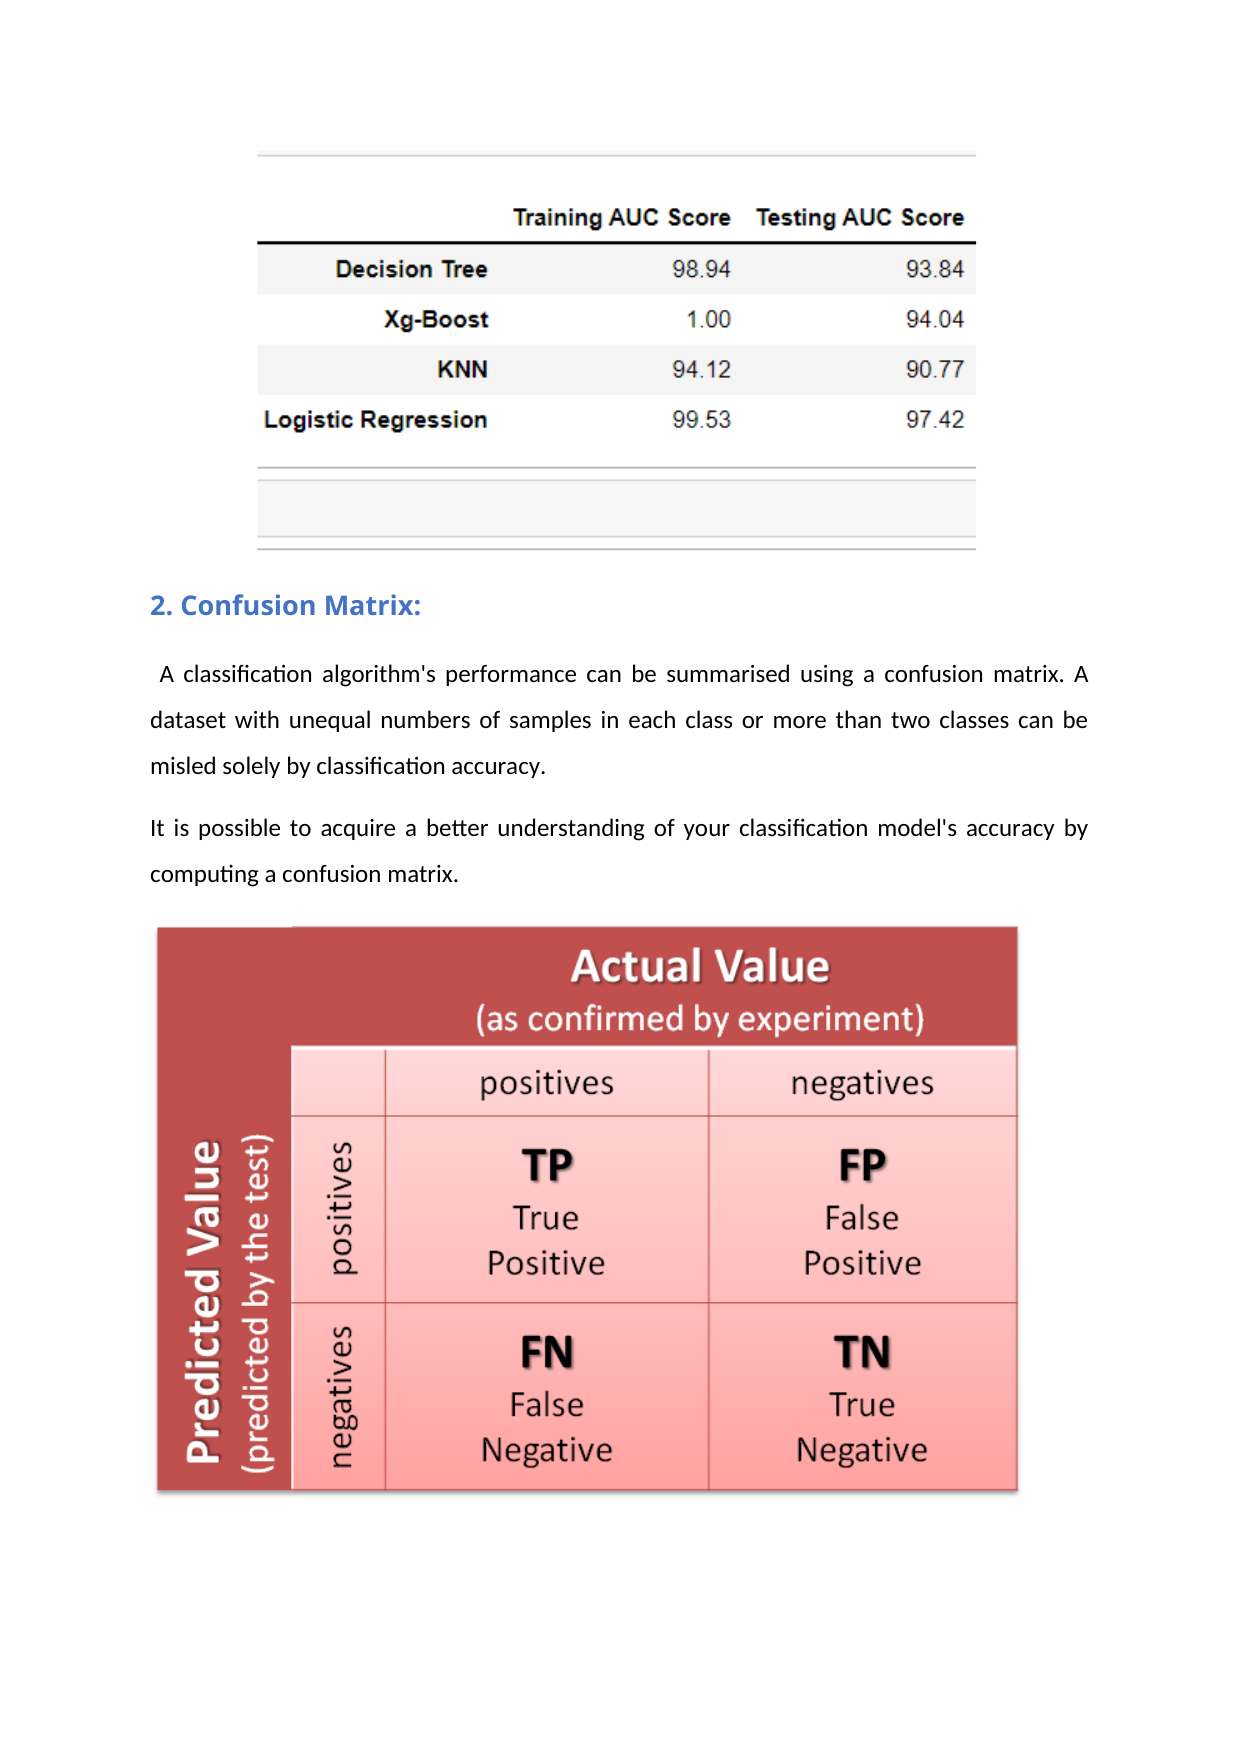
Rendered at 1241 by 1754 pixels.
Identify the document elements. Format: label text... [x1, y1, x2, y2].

text It is possible to acquire a better understanding of your classification model's accuracy by computing a confusion matrix. [150, 812, 1090, 889]
text 2. Confusion Matrix: [150, 587, 1090, 623]
picture [150, 920, 1024, 1499]
text A classification algorithm's performance can be summarised using a confusion matrix. A dataset with unequal numbers of samples in each class or more than two classes can be misled solely by classification accuracy. [150, 659, 1090, 781]
picture [257, 150, 977, 555]
